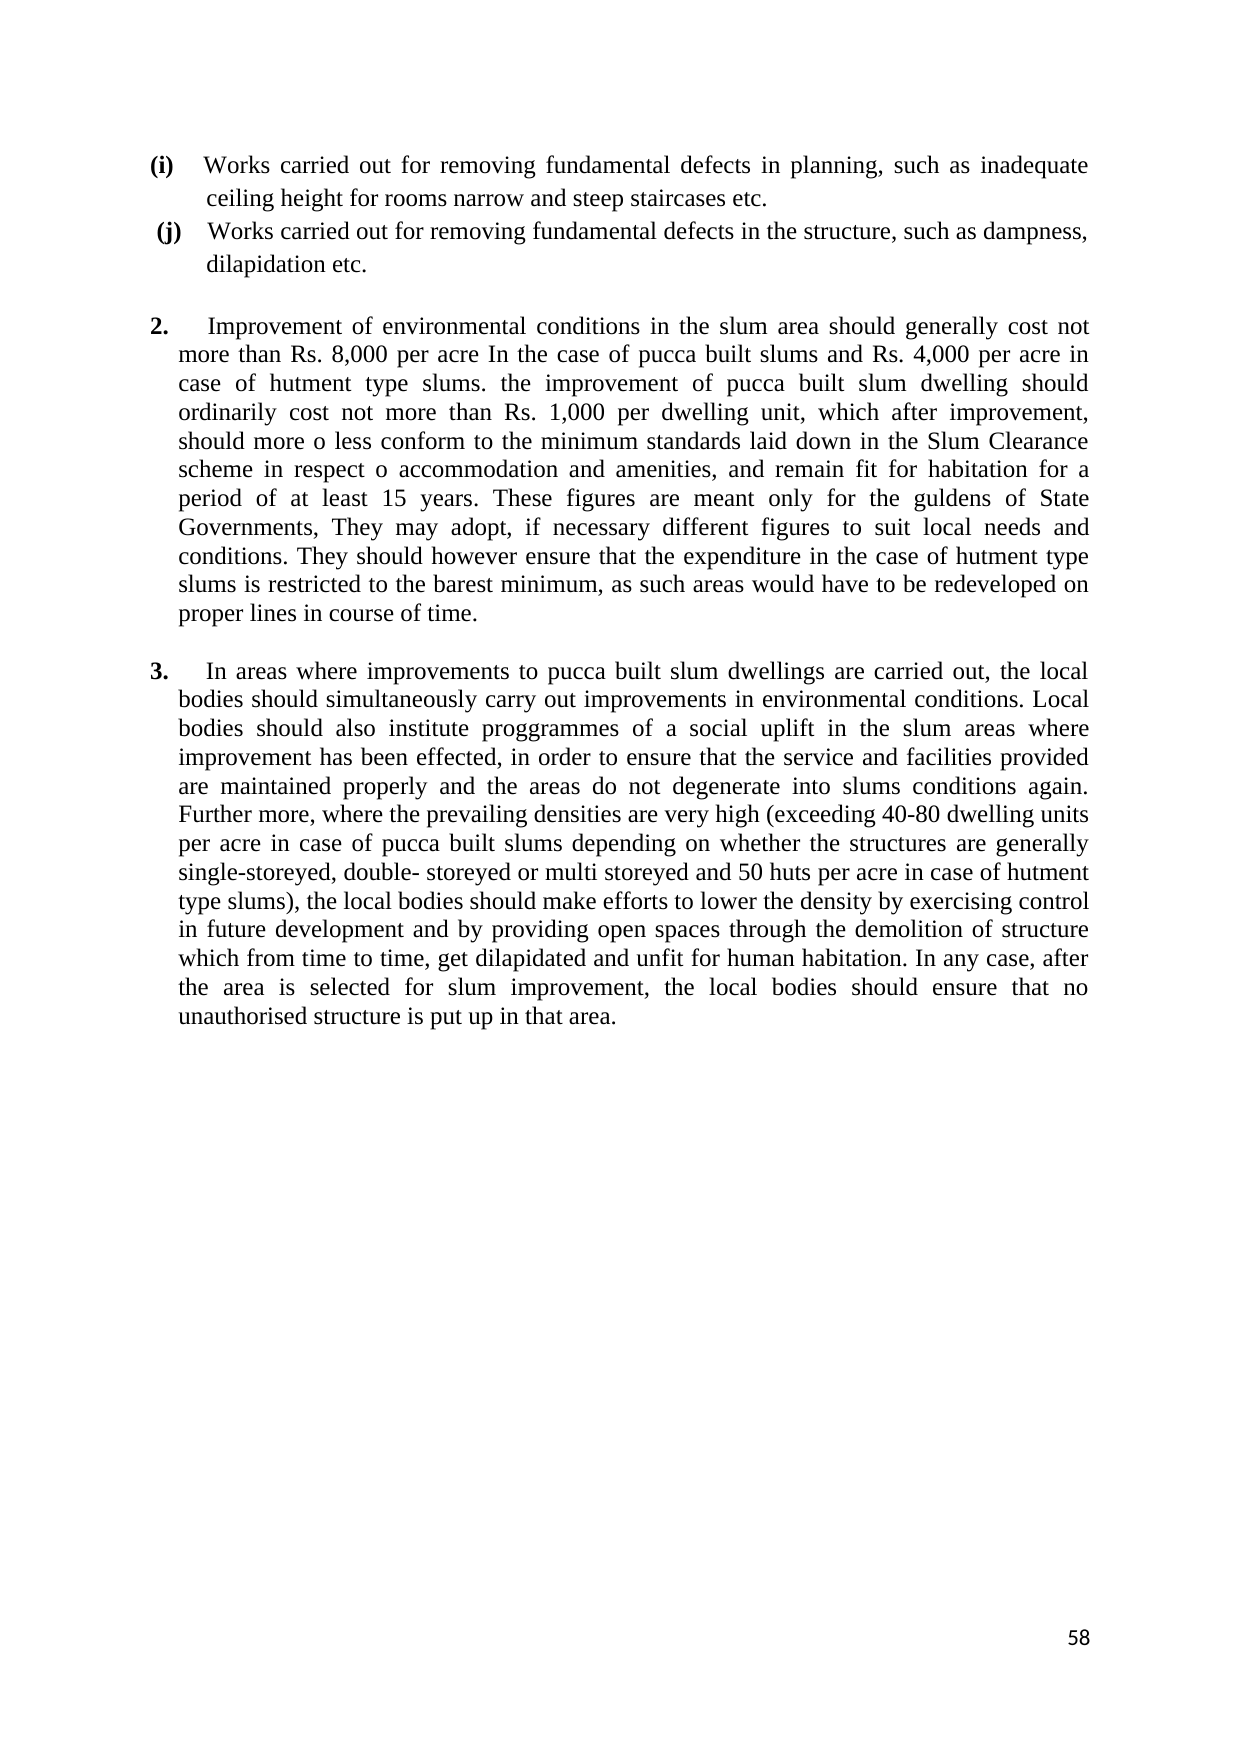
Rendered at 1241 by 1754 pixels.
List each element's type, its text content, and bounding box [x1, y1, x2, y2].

text 2. Improvement of environmental conditions in the slum area should generally cost not more than Rs. 8,000 per acre In the case of pucca built slums and Rs. 4,000 per acre in case of hutment type slums. the improvement of pucca built slum dwelling should ordinarily cost not more than Rs. 1,000 per dwelling unit, which after improvement, should more o less conform to the minimum standards laid down in the Slum Clearance scheme in respect o accommodation and amenities, and remain fit for habitation for a period of at least 15 years. These figures are meant only for the guldens of State Governments, They may adopt, if necessary different figures to suit local needs and conditions. They should however ensure that the expenditure in the case of hutment type slums is restricted to the barest minimum, as such areas would have to be redeveloped on proper lines in course of time. [150, 311, 1090, 627]
text 3. In areas where improvements to pucca built slum dwellings are carried out, the local bodies should simultaneously carry out improvements in environmental conditions. Local bodies should also institute proggrammes of a social uplift in the slum areas where improvement has been effected, in order to ensure that the service and facilities provided are maintained properly and the areas do not degenerate into slums conditions again. Further more, where the prevailing densities are very high (exceeding 40-80 dwelling units per acre in case of pucca built slums depending on whether the structures are generally single-storeyed, double- storeyed or multi storeyed and 50 huts per acre in case of hutment type slums), the local bodies should make efforts to lower the density by exercising control in future development and by providing open spaces through the demolition of structure which from time to time, get dilapidated and unfit for human habitation. In any case, after the area is selected for slum improvement, the local bodies should ensure that no unauthorised structure is put up in that area. [150, 656, 1090, 1029]
text (i) Works carried out for removing fundamental defects in planning, such as inadequate ceiling height for rooms narrow and steep staircases etc. [150, 150, 1090, 212]
text (j) Works carried out for removing fundamental defects in the structure, such as dampness, dilapidation etc. [150, 216, 1090, 278]
